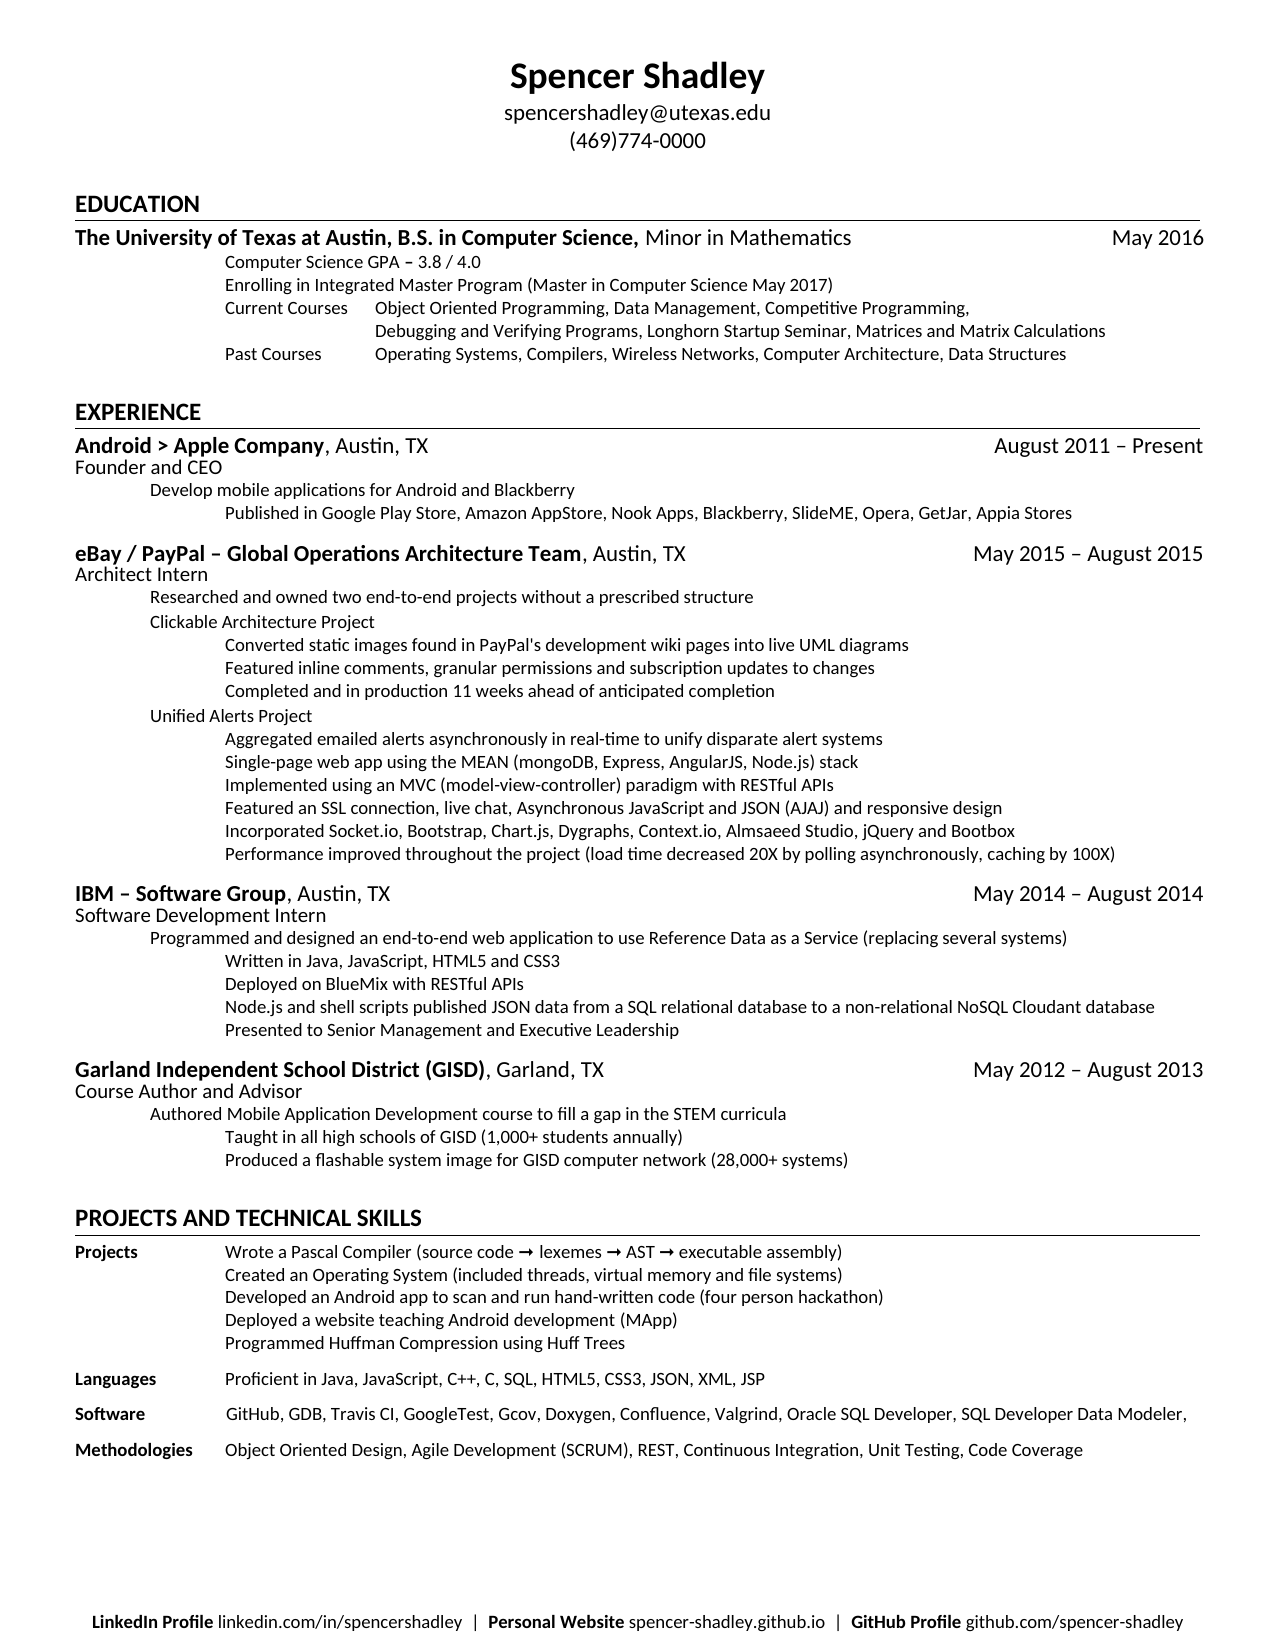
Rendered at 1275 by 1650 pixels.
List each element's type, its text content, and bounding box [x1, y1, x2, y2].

text Architect Intern [75, 565, 1200, 586]
text Debugging and Verifying Programs, Longhorn Startup Seminar, Matrices and Matrix Calculations [375, 319, 1200, 342]
table_header Garland Independent School District (GISD), Garland, TX [75, 1041, 930, 1082]
text Computer Science GPA – 3.8 / 4.0 [225, 250, 1200, 273]
text Past Courses Operating Systems, Compilers, Wireless Networks, Computer Architecture, Data Structures [150, 342, 1200, 364]
table_header Android > Apple Company, Austin, TX [75, 430, 930, 458]
title PROJECTS AND TECHNICAL SKILLS [75, 1202, 1200, 1235]
text Aggregated emailed alerts asynchronously in real-time to unify disparate alert systems [150, 727, 1200, 750]
text Created an Operating System (included threads, virtual memory and file systems) [150, 1263, 1200, 1286]
text Performance improved throughout the project (load time decreased 20X by polling asynchronously, caching by 100X) [150, 842, 1200, 865]
text LinkedIn Profile linkedin.com/in/spencershadley | Personal Website spencer-shadley.github.io | GitHub Profile github.com/spencer-shadley [75, 1611, 1200, 1633]
text Featured an SSL connection, live chat, Asynchronous JavaScript and JSON (AJAJ) and responsive design [150, 796, 1200, 819]
text Programmed and designed an end-to-end web application to use Reference Data as a Service (replacing several systems) [75, 926, 1200, 949]
text Featured inline comments, granular permissions and subscription updates to changes [150, 657, 1200, 679]
table_header The University of Texas at Austin, B.S. in Computer Science, Minor in Mathematics [75, 221, 1025, 250]
text Converted static images found in PayPal's development wiki pages into live UML diagrams [150, 634, 1200, 657]
title EXPERIENCE [75, 396, 1200, 428]
text Software Development Intern [75, 906, 1200, 926]
table_header May 2012 – August 2013 [930, 1041, 1203, 1082]
text Implemented using an MVC (model-view-controller) paradigm with RESTful APIs [150, 773, 1200, 796]
table_header August 2011 – Present [930, 430, 1203, 458]
title EDUCATION [75, 188, 1200, 220]
text Presented to Senior Management and Executive Leadership [150, 1018, 1200, 1041]
text Researched and owned two end-to-end projects without a prescribed structure [75, 586, 1200, 609]
text Deployed a website teaching Android development (MApp) [150, 1308, 1200, 1331]
text Projects Wrote a Pascal Compiler (source code ➞ lexemes ➞ AST ➞ executable assembly) [75, 1242, 1200, 1263]
text Languages Proficient in Java, JavaScript, C++, C, SQL, HTML5, CSS3, JSON, XML, JSP [75, 1367, 1200, 1390]
table_header May 2015 – August 2015 [930, 524, 1203, 565]
text Written in Java, JavaScript, HTML5 and CSS3 [150, 949, 1200, 972]
table_header IBM – Software Group, Austin, TX [75, 865, 930, 906]
text Taught in all high schools of GISD (1,000+ students annually) [75, 1125, 1200, 1148]
text Node.js and shell scripts published JSON data from a SQL relational database to a non-relational NoSQL Cloudant database [150, 995, 1200, 1018]
table_header May 2016 [1025, 221, 1204, 250]
text Published in Google Play Store, Amazon AppStore, Nook Apps, Blackberry, SlideME, Opera, GetJar, Appia Stores [150, 501, 1200, 524]
text Programmed Huffman Compression using Huff Trees [150, 1331, 1200, 1354]
text Deployed on BlueMix with RESTful APIs [150, 972, 1200, 995]
text Single-page web app using the MEAN (mongoDB, Express, AngularJS, Node.js) stack [150, 750, 1200, 773]
text Unified Alerts Project [75, 704, 1200, 727]
text Course Author and Advisor [75, 1082, 1200, 1102]
text Develop mobile applications for Android and Blackberry [150, 478, 1200, 501]
text Clickable Architecture Project [150, 611, 1200, 634]
text Software GitHub, GDB, Travis CI, GoogleTest, Gcov, Doxygen, Confluence, Valgrind, Oracle SQL Developer, SQL Developer Data Modeler, [75, 1402, 1200, 1425]
text Methodologies Object Oriented Design, Agile Development (SCRUM), REST, Continuous Integration, Unit Testing, Code Coverage [75, 1438, 1200, 1461]
table_header May 2014 – August 2014 [930, 865, 1203, 906]
text Produced a flashable system image for GISD computer network (28,000+ systems) [75, 1148, 1200, 1171]
text Founder and CEO [75, 458, 1200, 478]
table_header eBay / PayPal – Global Operations Architecture Team, Austin, TX [75, 524, 930, 565]
text Authored Mobile Application Development course to fill a gap in the STEM curricula [75, 1102, 1200, 1125]
text Completed and in production 11 weeks ahead of anticipated completion [150, 679, 1200, 702]
text Developed an Android app to scan and run hand-written code (four person hackathon) [150, 1286, 1200, 1308]
text Incorporated Socket.io, Bootstrap, Chart.js, Dygraphs, Context.io, Almsaeed Studio, jQuery and Bootbox [150, 819, 1200, 842]
text Enrolling in Integrated Master Program (Master in Computer Science May 2017) [225, 273, 1200, 296]
text Current Courses Object Oriented Programming, Data Management, Competitive Programming, [225, 296, 1200, 319]
